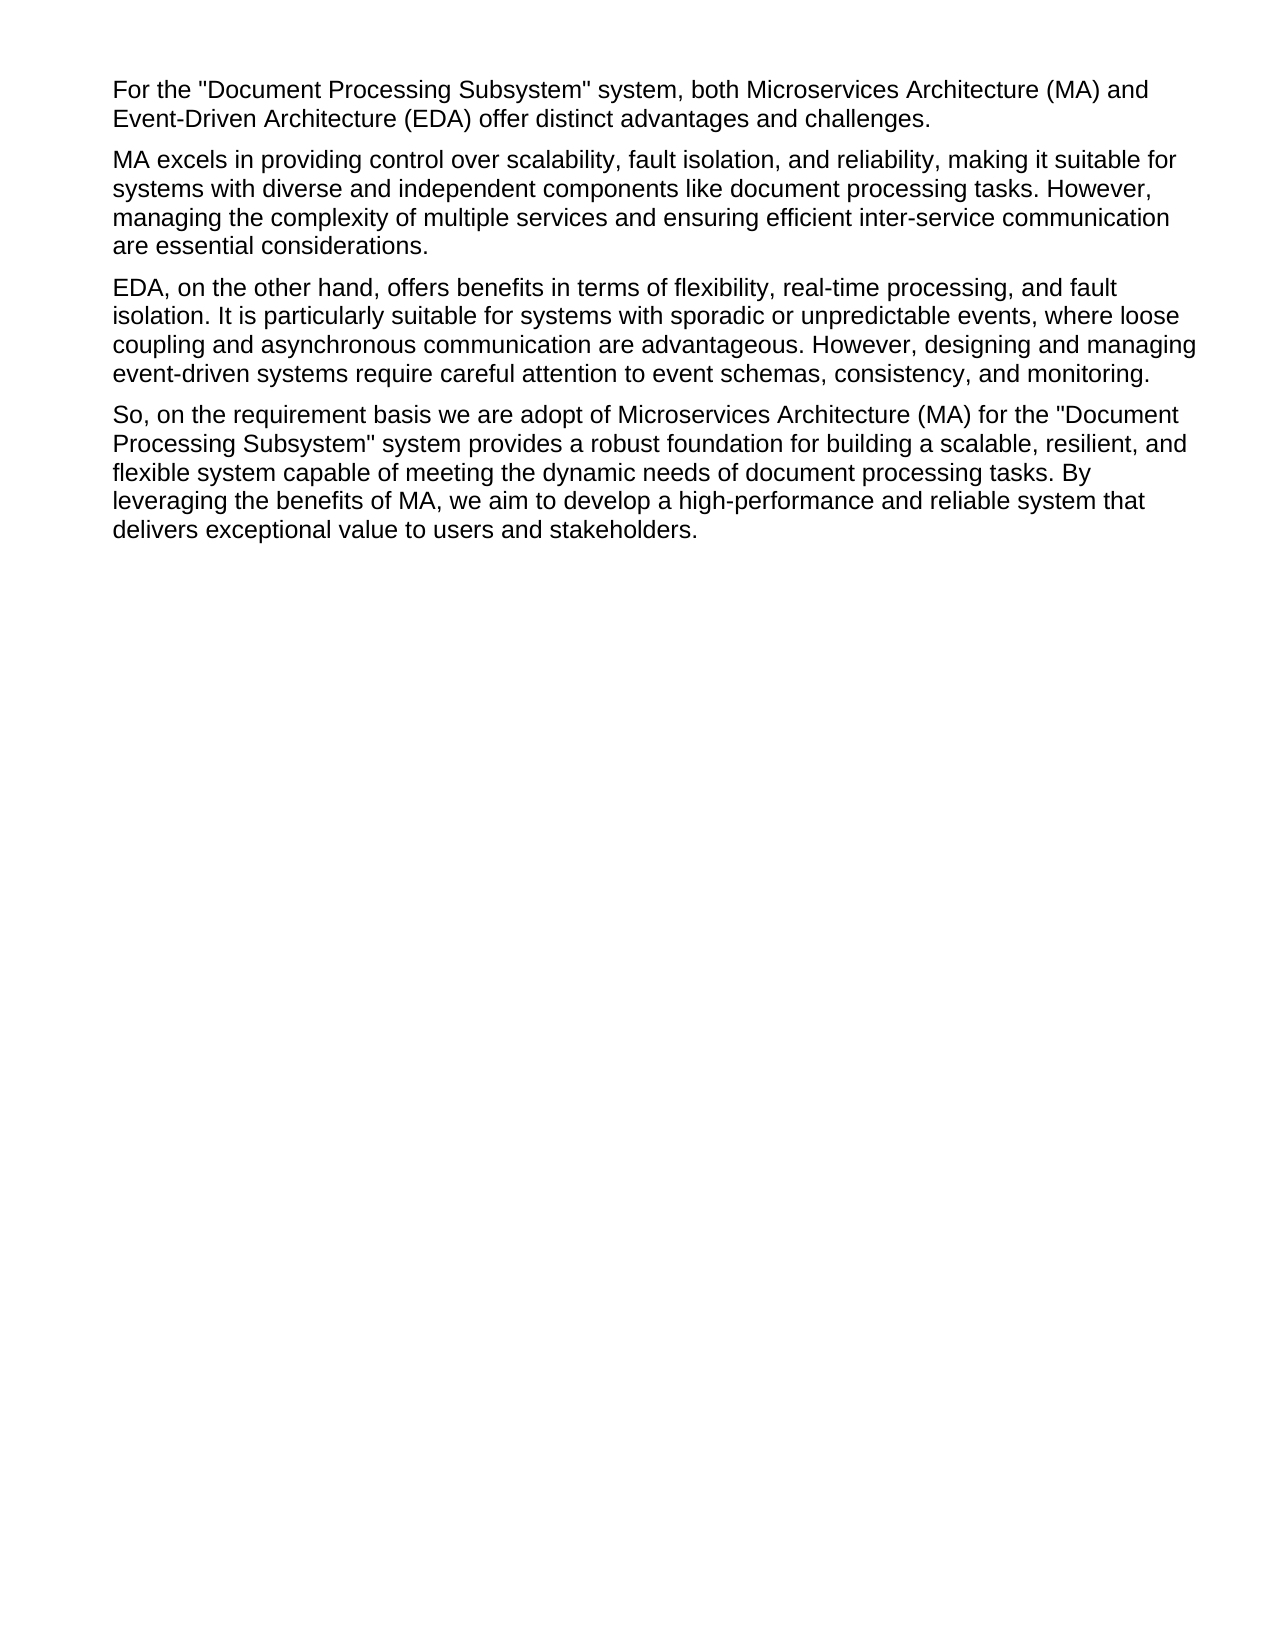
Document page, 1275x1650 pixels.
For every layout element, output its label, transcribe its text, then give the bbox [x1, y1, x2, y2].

text So, on the requirement basis we are adopt of Microservices Architecture (MA) for the "Document Processing Subsystem" system provides a robust foundation for building a scalable, resilient, and flexible system capable of meeting the dynamic needs of document processing tasks. By leveraging the benefits of MA, we aim to develop a high-performance and reliable system that delivers exceptional value to users and stakeholders. [112, 400, 1200, 544]
text EDA, on the other hand, offers benefits in terms of flexibility, real-time processing, and fault isolation. It is particularly suitable for systems with sporadic or unpredictable events, where loose coupling and asynchronous communication are advantageous. However, designing and managing event-driven systems require careful attention to event schemas, consistency, and monitoring. [112, 272, 1200, 387]
text For the "Document Processing Subsystem" system, both Microservices Architecture (MA) and Event-Driven Architecture (EDA) offer distinct advantages and challenges. [112, 75, 1200, 132]
text MA excels in providing control over scalability, fault isolation, and reliability, making it suitable for systems with diverse and independent components like document processing tasks. However, managing the complexity of multiple services and ensuring efficient inter-service communication are essential considerations. [112, 145, 1200, 260]
